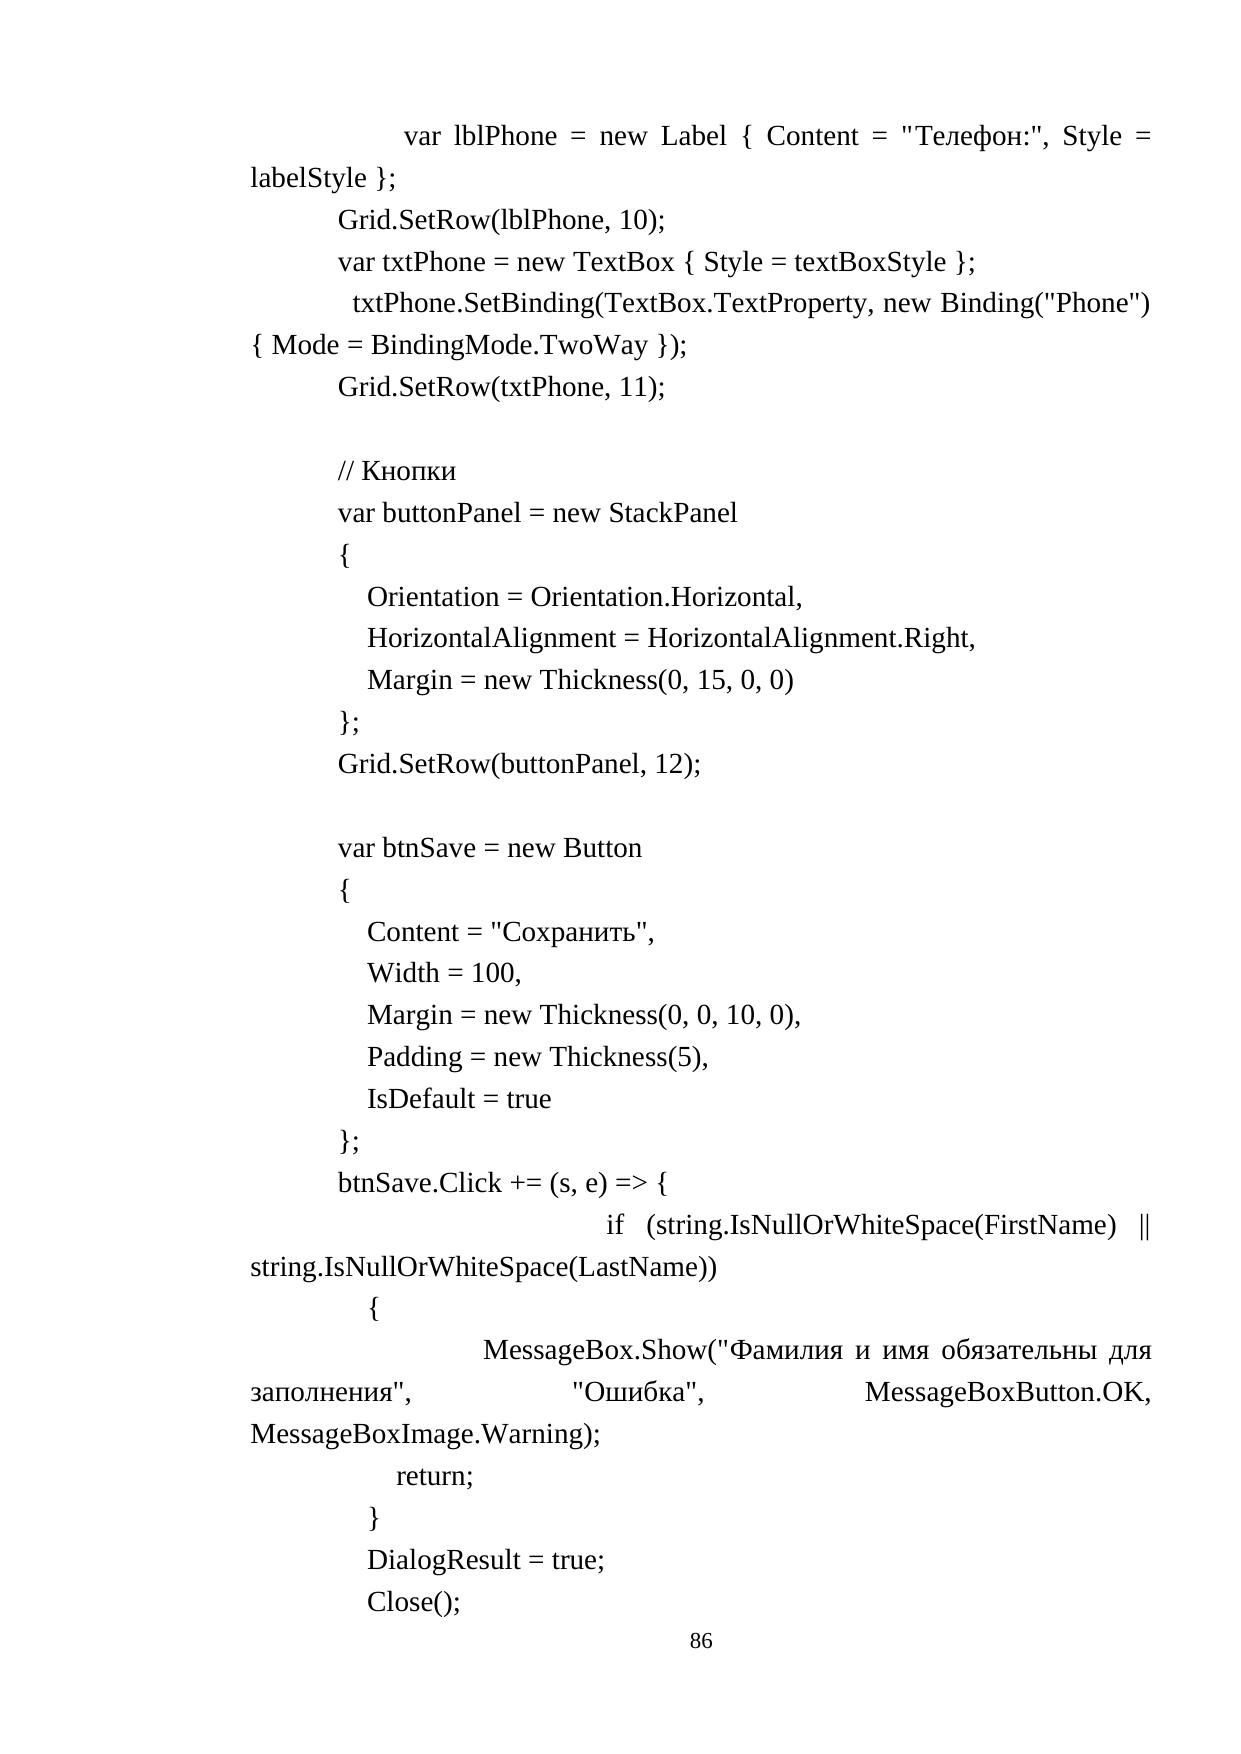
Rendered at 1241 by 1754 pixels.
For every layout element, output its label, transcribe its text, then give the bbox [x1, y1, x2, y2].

text Grid.SetRow(txtPhone, 11); [250, 369, 1152, 403]
text var btnSave = new Button [250, 830, 1152, 863]
text } [250, 1500, 1152, 1533]
text }; [250, 704, 1152, 738]
text Close(); [250, 1584, 1152, 1617]
text }; [250, 1123, 1152, 1157]
text IsDefault = true [250, 1081, 1152, 1115]
text HorizontalAlignment = HorizontalAlignment.Right, [250, 621, 1152, 654]
text Width = 100, [250, 956, 1152, 989]
text Grid.SetRow(buttonPanel, 12); [250, 746, 1152, 780]
text Content = "Сохранить", [250, 914, 1152, 947]
text { [250, 537, 1152, 570]
text btnSave.Click += (s, e) => { [250, 1165, 1152, 1198]
text DialogResult = true; [250, 1542, 1152, 1575]
text var buttonPanel = new StackPanel [250, 495, 1152, 528]
text var lblPhone = new Label { Content = "Телефон:", Style = labelStyle }; [250, 118, 1152, 193]
text { [250, 872, 1152, 905]
text Orientation = Orientation.Horizontal, [250, 579, 1152, 612]
text Margin = new Thickness(0, 15, 0, 0) [250, 662, 1152, 696]
text // Кнопки [250, 453, 1152, 487]
text Margin = new Thickness(0, 0, 10, 0), [250, 997, 1152, 1031]
text Grid.SetRow(lblPhone, 10); [250, 202, 1152, 235]
text Padding = new Thickness(5), [250, 1039, 1152, 1073]
text var txtPhone = new TextBox { Style = textBoxStyle }; [250, 244, 1152, 277]
text MessageBox.Show("Фамилия и имя обязательны для заполнения", "Ошибка", MessageBoxButton.OK, MessageBoxImage.Warning); [250, 1332, 1152, 1450]
text if (string.IsNullOrWhiteSpace(FirstName) || string.IsNullOrWhiteSpace(LastName)) [250, 1207, 1152, 1282]
text return; [250, 1458, 1152, 1492]
text { [250, 1291, 1152, 1324]
text txtPhone.SetBinding(TextBox.TextProperty, new Binding("Phone") { Mode = BindingMode.TwoWay }); [250, 286, 1152, 361]
